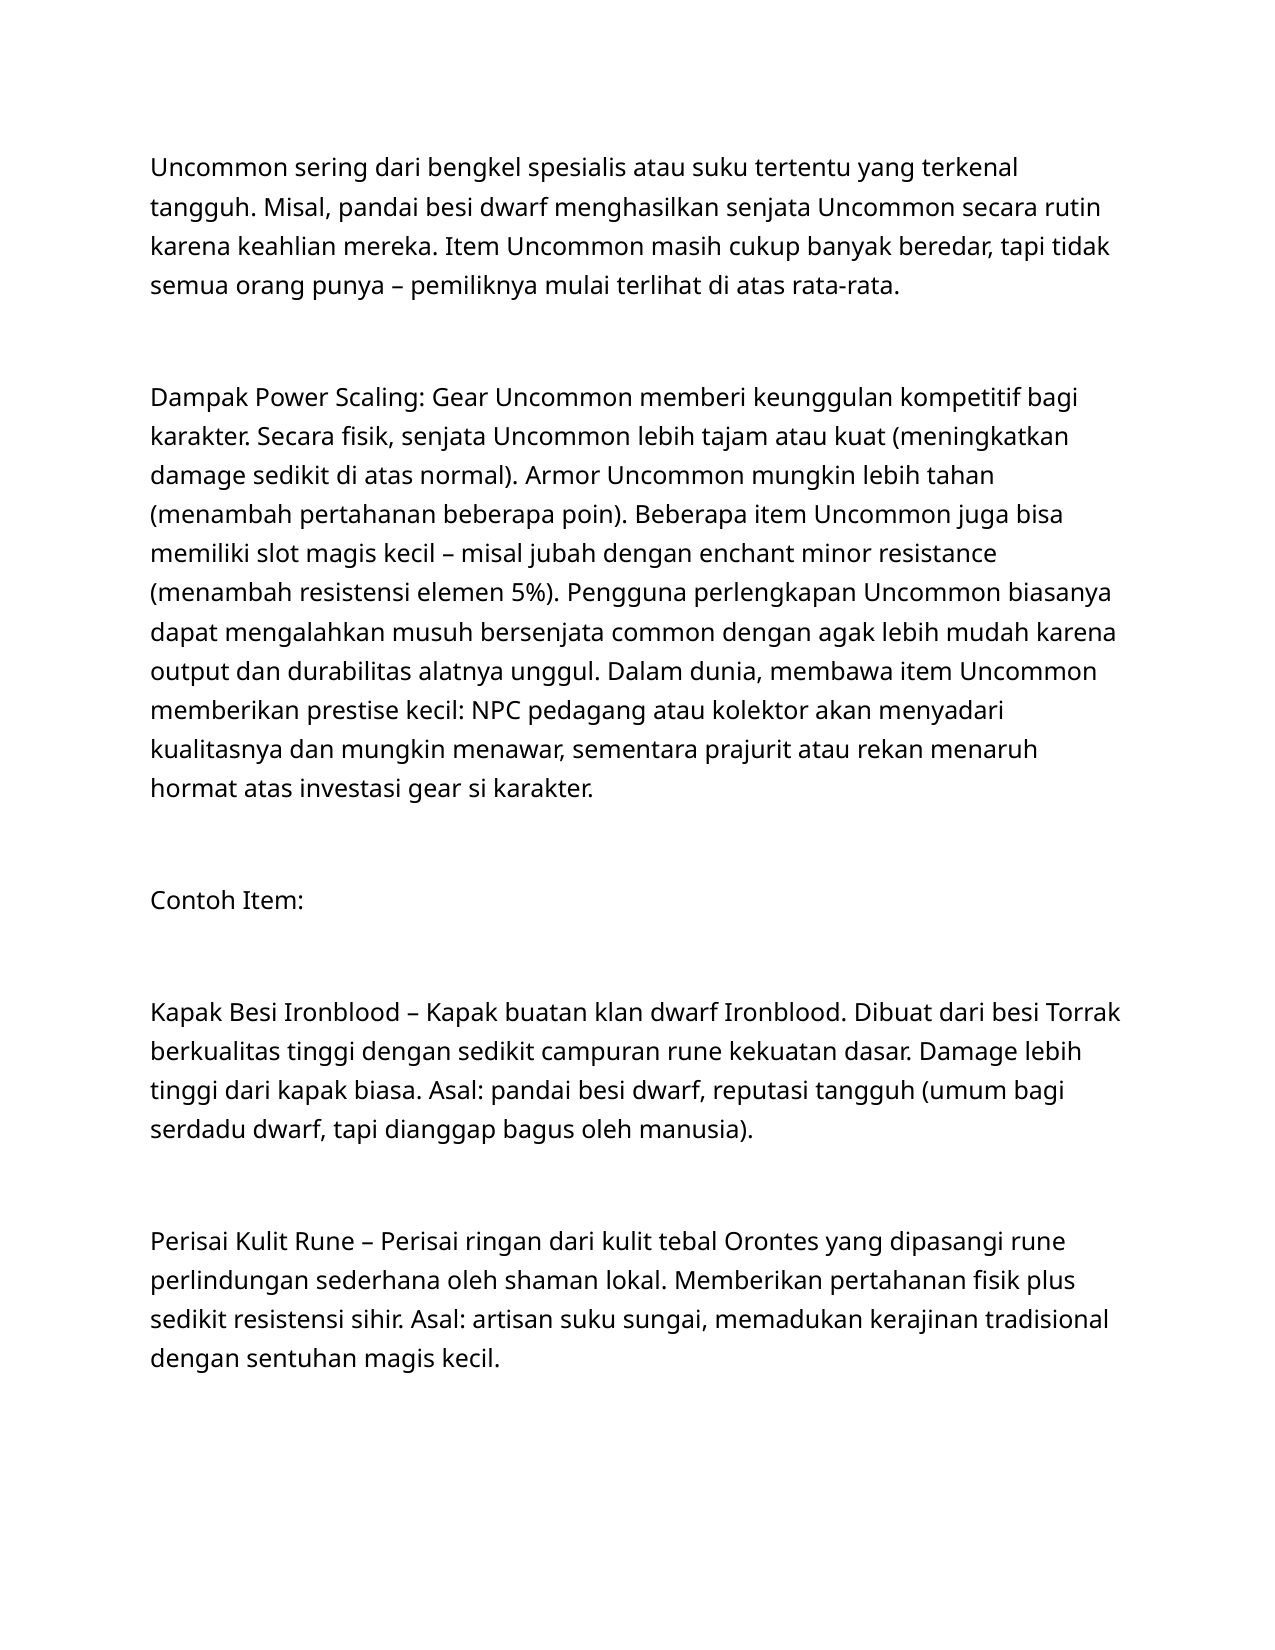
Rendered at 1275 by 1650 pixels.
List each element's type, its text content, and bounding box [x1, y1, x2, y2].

text Dampak Power Scaling: Gear Uncommon memberi keunggulan kompetitif bagi karakter. Secara fisik, senjata Uncommon lebih tajam atau kuat (meningkatkan damage sedikit di atas normal). Armor Uncommon mungkin lebih tahan (menambah pertahanan beberapa poin). Beberapa item Uncommon juga bisa memiliki slot magis kecil – misal jubah dengan enchant minor resistance (menambah resistensi elemen 5%). Pengguna perlengkapan Uncommon biasanya dapat mengalahkan musuh bersenjata common dengan agak lebih mudah karena output dan durabilitas alatnya unggul. Dalam dunia, membawa item Uncommon memberikan prestise kecil: NPC pedagang atau kolektor akan menyadari kualitasnya dan mungkin menawar, sementara prajurit atau rekan menaruh hormat atas investasi gear si karakter. [150, 379, 1125, 805]
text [150, 150, 1125, 302]
text Perisai Kulit Rune – Perisai ringan dari kulit tebal Orontes yang dipasangi rune perlindungan sederhana oleh shaman lokal. Memberikan pertahanan fisik plus sedikit resistensi sihir. Asal: artisan suku sungai, memadukan kerajinan tradisional dengan sentuhan magis kecil. [150, 1223, 1125, 1375]
text Kapak Besi Ironblood – Kapak buatan klan dwarf Ironblood. Dibuat dari besi Torrak berkualitas tinggi dengan sedikit campuran rune kekuatan dasar. Damage lebih tinggi dari kapak biasa. Asal: pandai besi dwarf, reputasi tangguh (umum bagi serdadu dwarf, tapi dianggap bagus oleh manusia). [150, 994, 1125, 1146]
text Contoh Item: [150, 882, 1125, 917]
